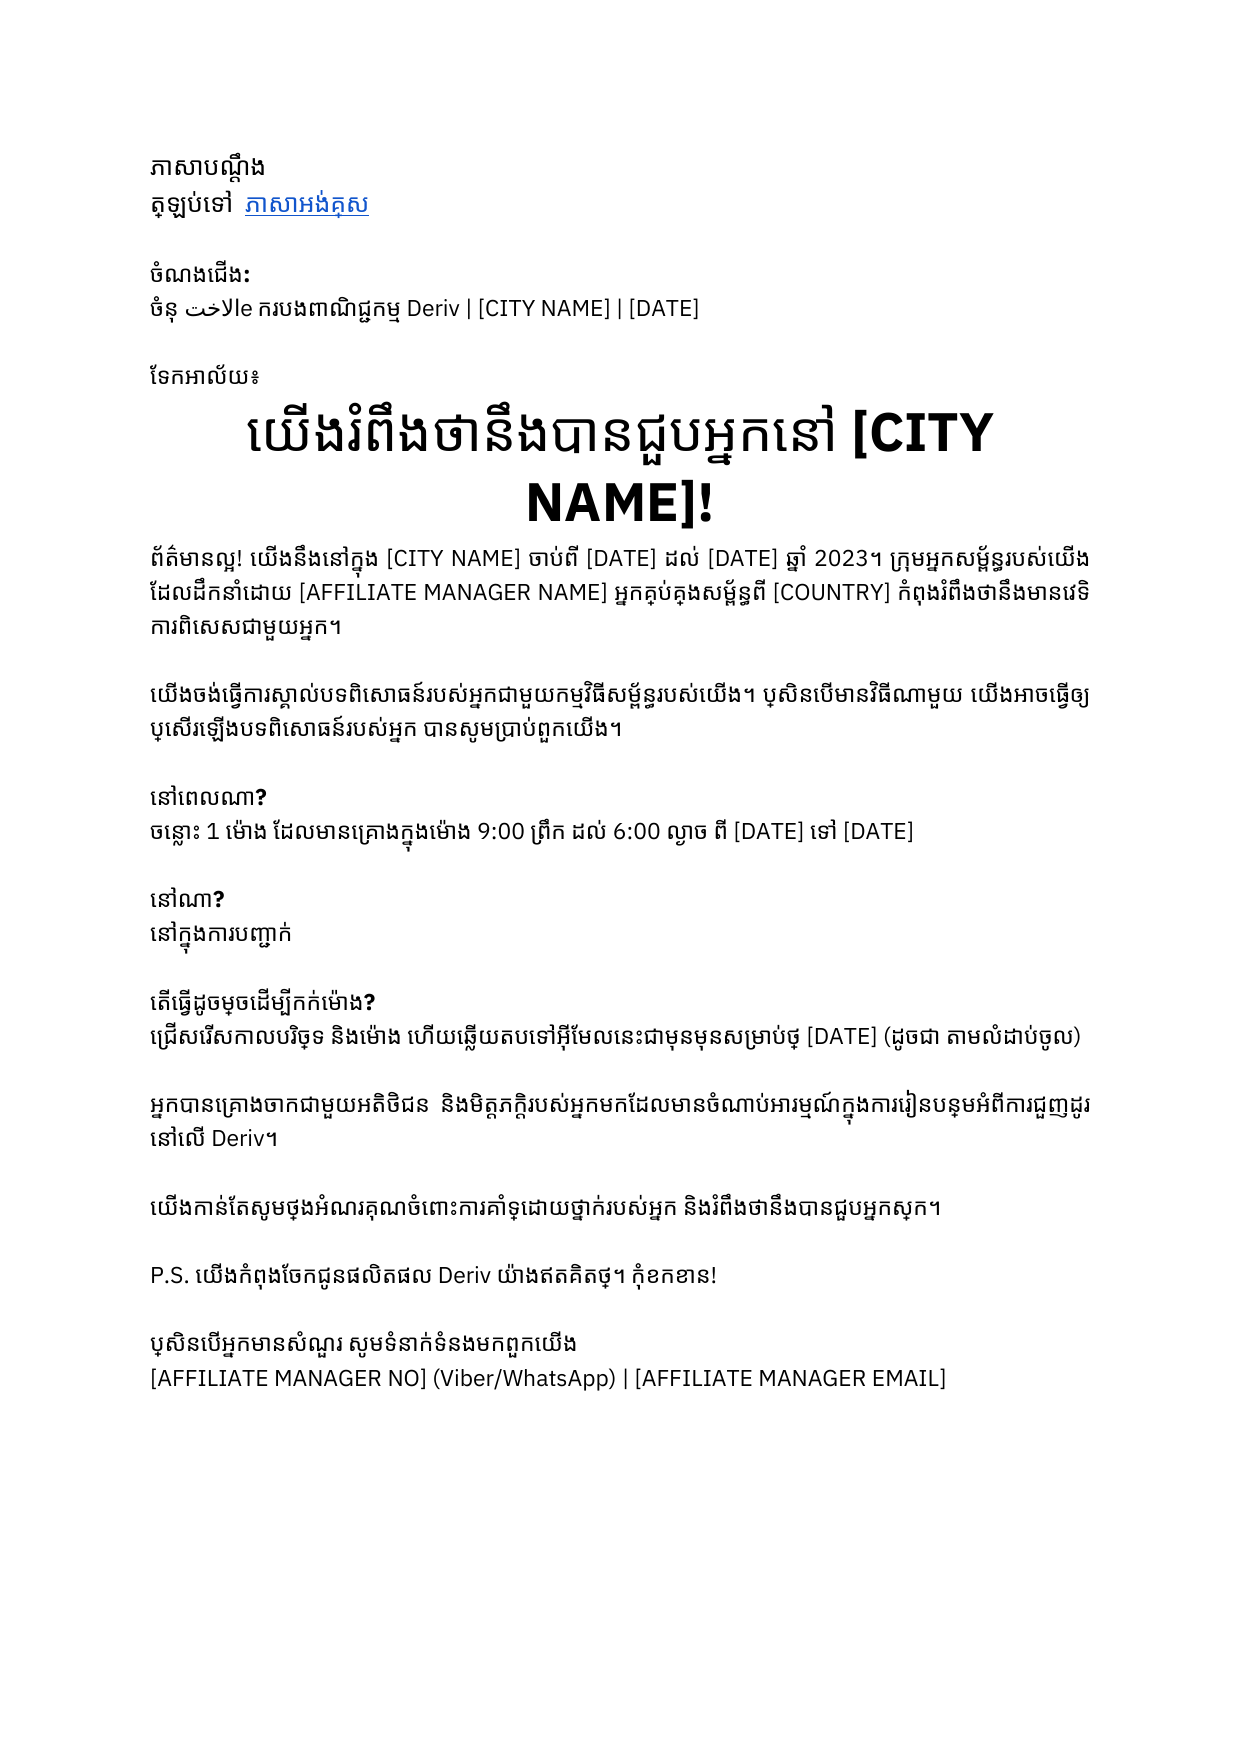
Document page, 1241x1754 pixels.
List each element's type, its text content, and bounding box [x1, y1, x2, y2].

text តើធ្វើដូចម្តេចដើម្បីកក់ម៉ោង? [150, 987, 1090, 1016]
text ភាសាបណ្ដឹង ត្រឡប់ទៅ ភាសាអង់គ្លេស [150, 150, 1090, 220]
text នៅពេលណា? [150, 782, 1090, 811]
text យើងចង់ធ្វើការស្គាល់បទពិសោធន៍របស់អ្នកជាមួយកម្មវិធីសម្ព័ន្ធរបស់យើង។ ប្រសិនបើមានវិធីណាមួយ យើងអាចធ្វើឲ្យប្រសើរឡើងបទពិសោធន៍របស់អ្នក បានសូមប្រាប់ពួកយើង។ [150, 679, 1090, 743]
text ចន្លោះ 1 ម៉ោង ដែលមានគ្រោងក្នុងម៉ោង 9:00 ព្រឹក ដល់ 6:00 ល្ងាច ពី [DATE] ទៅ [DATE] [150, 816, 1090, 846]
text ជ្រើសរើសកាលបរិច្ឆេទ និងម៉ោង ហើយឆ្លើយតបទៅអ៊ីមែលនេះជាមុនមុនសម្រាប់ថ្ងៃ [DATE] (ដូចជា តាមលំដាប់ចូល) [150, 1021, 1090, 1051]
text ចំណងជើង: ចំនុ الاختeករបងពាណិជ្ជកម្ម Deriv | [CITY NAME] | [DATE] ទែកអាល័យ៖ [150, 259, 1090, 391]
text ប្រសិនបើអ្នកមានសំណួរ សូមទំនាក់ទំនងមកពួកយើង [150, 1328, 1090, 1358]
title យើងរំពឹងថានឹងបានជួបអ្នកនៅ [CITY NAME]! [150, 395, 1090, 536]
text យើងកាន់តែសូមថ្លែងអំណរគុណចំពោះការគាំទ្រដោយថ្នាក់របស់អ្នក និងរំពឹងថានឹងបានជួបអ្នកស្អែក។ [150, 1192, 1090, 1221]
text នៅណា? នៅក្នុងការបញ្ជាក់ [150, 884, 1090, 948]
text ព័ត៌មានល្អ! យើងនឹងនៅក្នុង [CITY NAME] ចាប់ពី [DATE] ដល់ [DATE] ឆ្នាំ 2023។ ក្រុមអ្នកសម្ព័ន្ធរបស់យើង ដែលដឹកនាំដោយ [AFFILIATE MANAGER NAME] អ្នកគ្រប់គ្រងសម្ព័ន្ធពី [COUNTRY] កំពុងរំពឹងថានឹងមានវេទិការពិសេសជាមួយអ្នក។ [150, 542, 1090, 641]
text P.S. យើងកំពុងចែកជូនផលិតផល Deriv យ៉ាងឥតគិតថ្លៃ។ កុំខកខាន! [150, 1260, 1090, 1290]
text អ្នកបានគ្រោងចាកជាមួយអតិថិជន និងមិត្តភក្តិរបស់អ្នកមកដែលមានចំណាប់អារម្មណ៍ក្នុងការរៀនបន្ថែមអំពីការជួញដូរ នៅលើ Deriv។ [150, 1089, 1090, 1153]
text [AFFILIATE MANAGER NO] (Viber/WhatsApp) | [AFFILIATE MANAGER EMAIL] [150, 1362, 1090, 1392]
